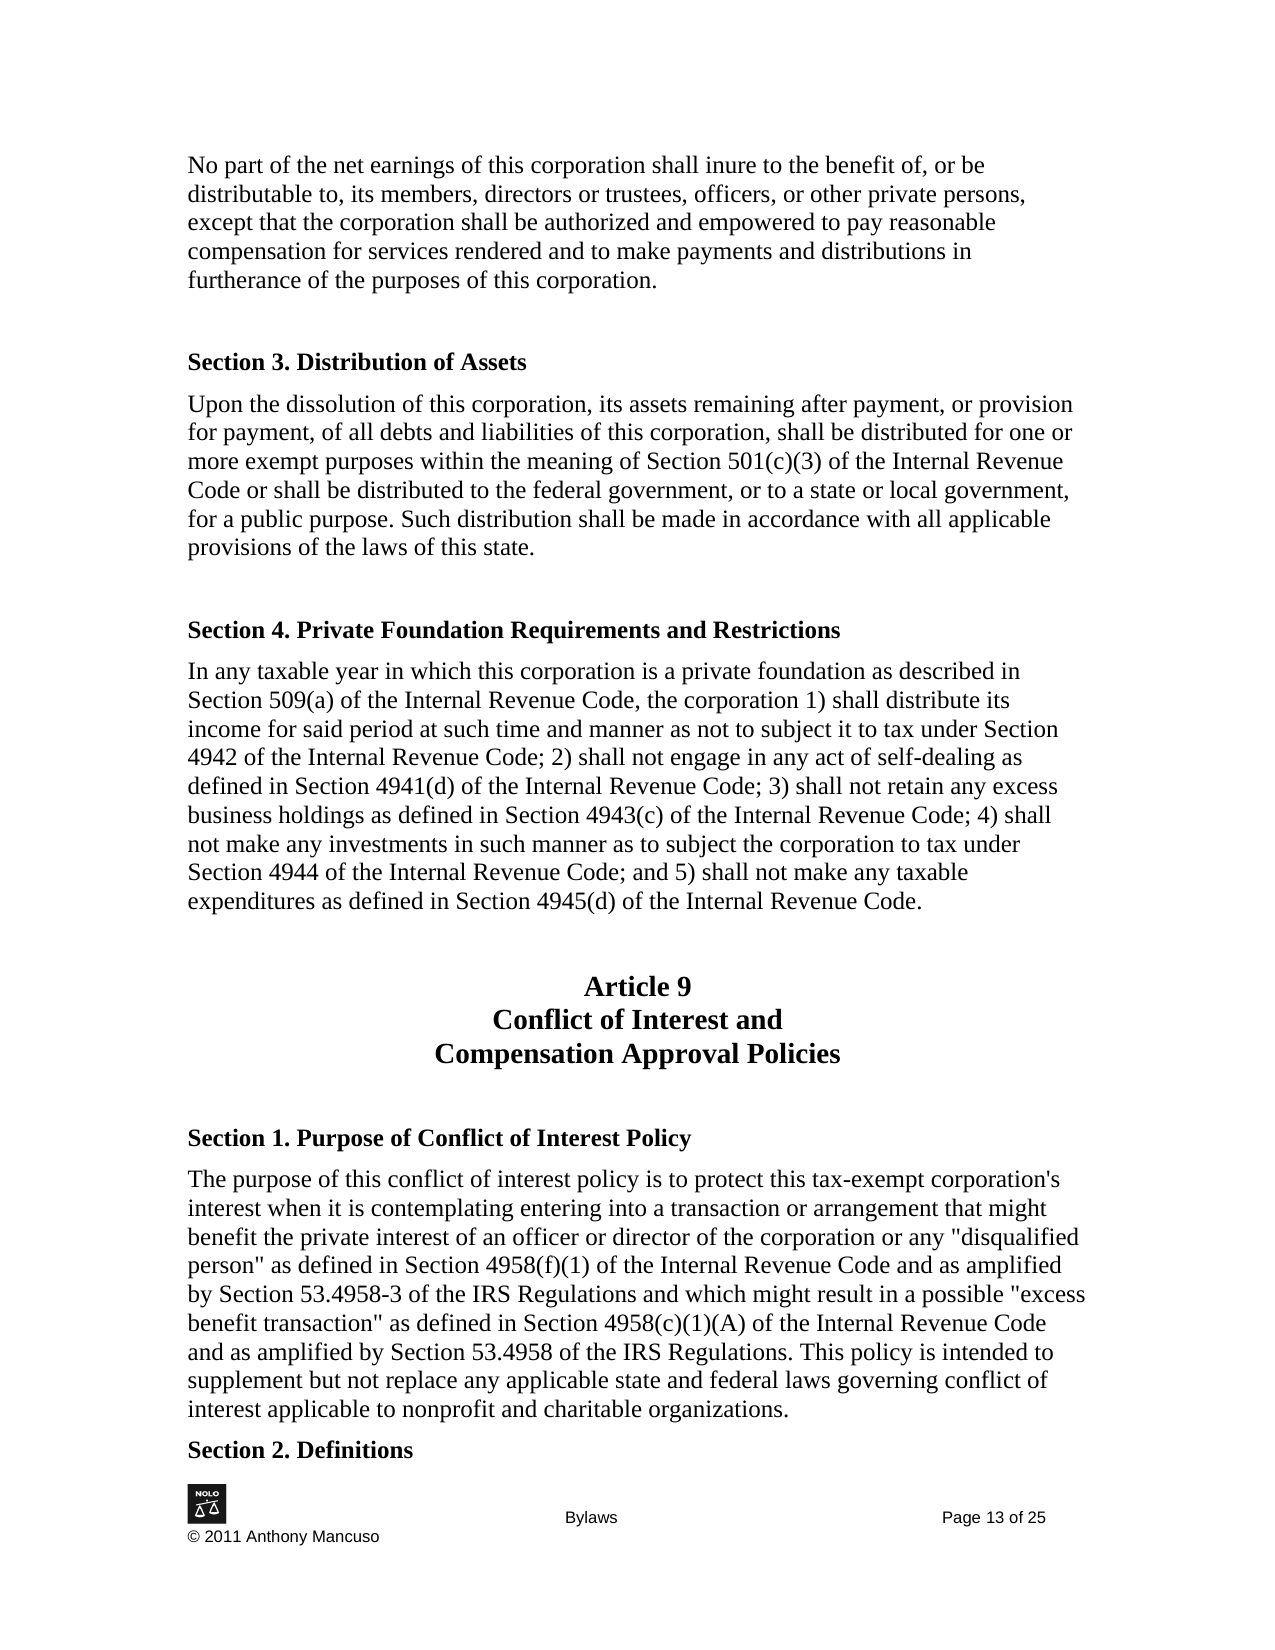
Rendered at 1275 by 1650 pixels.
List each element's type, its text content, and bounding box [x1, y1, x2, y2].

text Section 1. Purpose of Conflict of Interest Policy [187, 1123, 1087, 1152]
text The purpose of this conflict of interest policy is to protect this tax-exempt corporation's interest when it is contemplating entering into a transaction or arrangement that might benefit the private interest of an officer or director of the corporation or any "disqualified person" as defined in Section 4958(f)(1) of the Internal Revenue Code and as amplified by Section 53.4958-3 of the IRS Regulations and which might result in a possible "excess benefit transaction" as defined in Section 4958(c)(1)(A) of the Internal Revenue Code and as amplified by Section 53.4958 of the IRS Regulations. This policy is intended to supplement but not replace any applicable state and federal laws governing conflict of interest applicable to nonprofit and charitable organizations. [187, 1164, 1087, 1423]
text No part of the net earnings of this corporation shall inure to the benefit of, or be distributable to, its members, directors or trustees, officers, or other private persons, except that the corporation shall be authorized and empowered to pay reasonable compensation for services rendered and to make payments and distributions in furtherance of the purposes of this corporation. [187, 150, 1087, 294]
picture [187, 1484, 227, 1524]
text Article 9 Conflict of Interest and Compensation Approval Policies [187, 969, 1087, 1069]
text Section 4. Private Foundation Requirements and Restrictions [187, 615, 1087, 644]
text Section 3. Distribution of Assets [187, 347, 1087, 376]
text In any taxable year in which this corporation is a private foundation as described in Section 509(a) of the Internal Revenue Code, the corporation 1) shall distribute its income for said period at such time and manner as not to subject it to tax under Section 4942 of the Internal Revenue Code; 2) shall not engage in any act of self-dealing as defined in Section 4941(d) of the Internal Revenue Code; 3) shall not retain any excess business holdings as defined in Section 4943(c) of the Internal Revenue Code; 4) shall not make any investments in such manner as to subject the corporation to tax under Section 4944 of the Internal Revenue Code; and 5) shall not make any taxable expenditures as defined in Section 4945(d) of the Internal Revenue Code. [187, 656, 1087, 915]
text Section 2. Definitions [187, 1436, 1087, 1464]
text Upon the dissolution of this corporation, its assets remaining after payment, or provision for payment, of all debts and liabilities of this corporation, shall be distributed for one or more exempt purposes within the meaning of Section 501(c)(3) of the Internal Revenue Code or shall be distributed to the federal government, or to a state or local government, for a public purpose. Such distribution shall be made in accordance with all applicable provisions of the laws of this state. [187, 389, 1087, 561]
